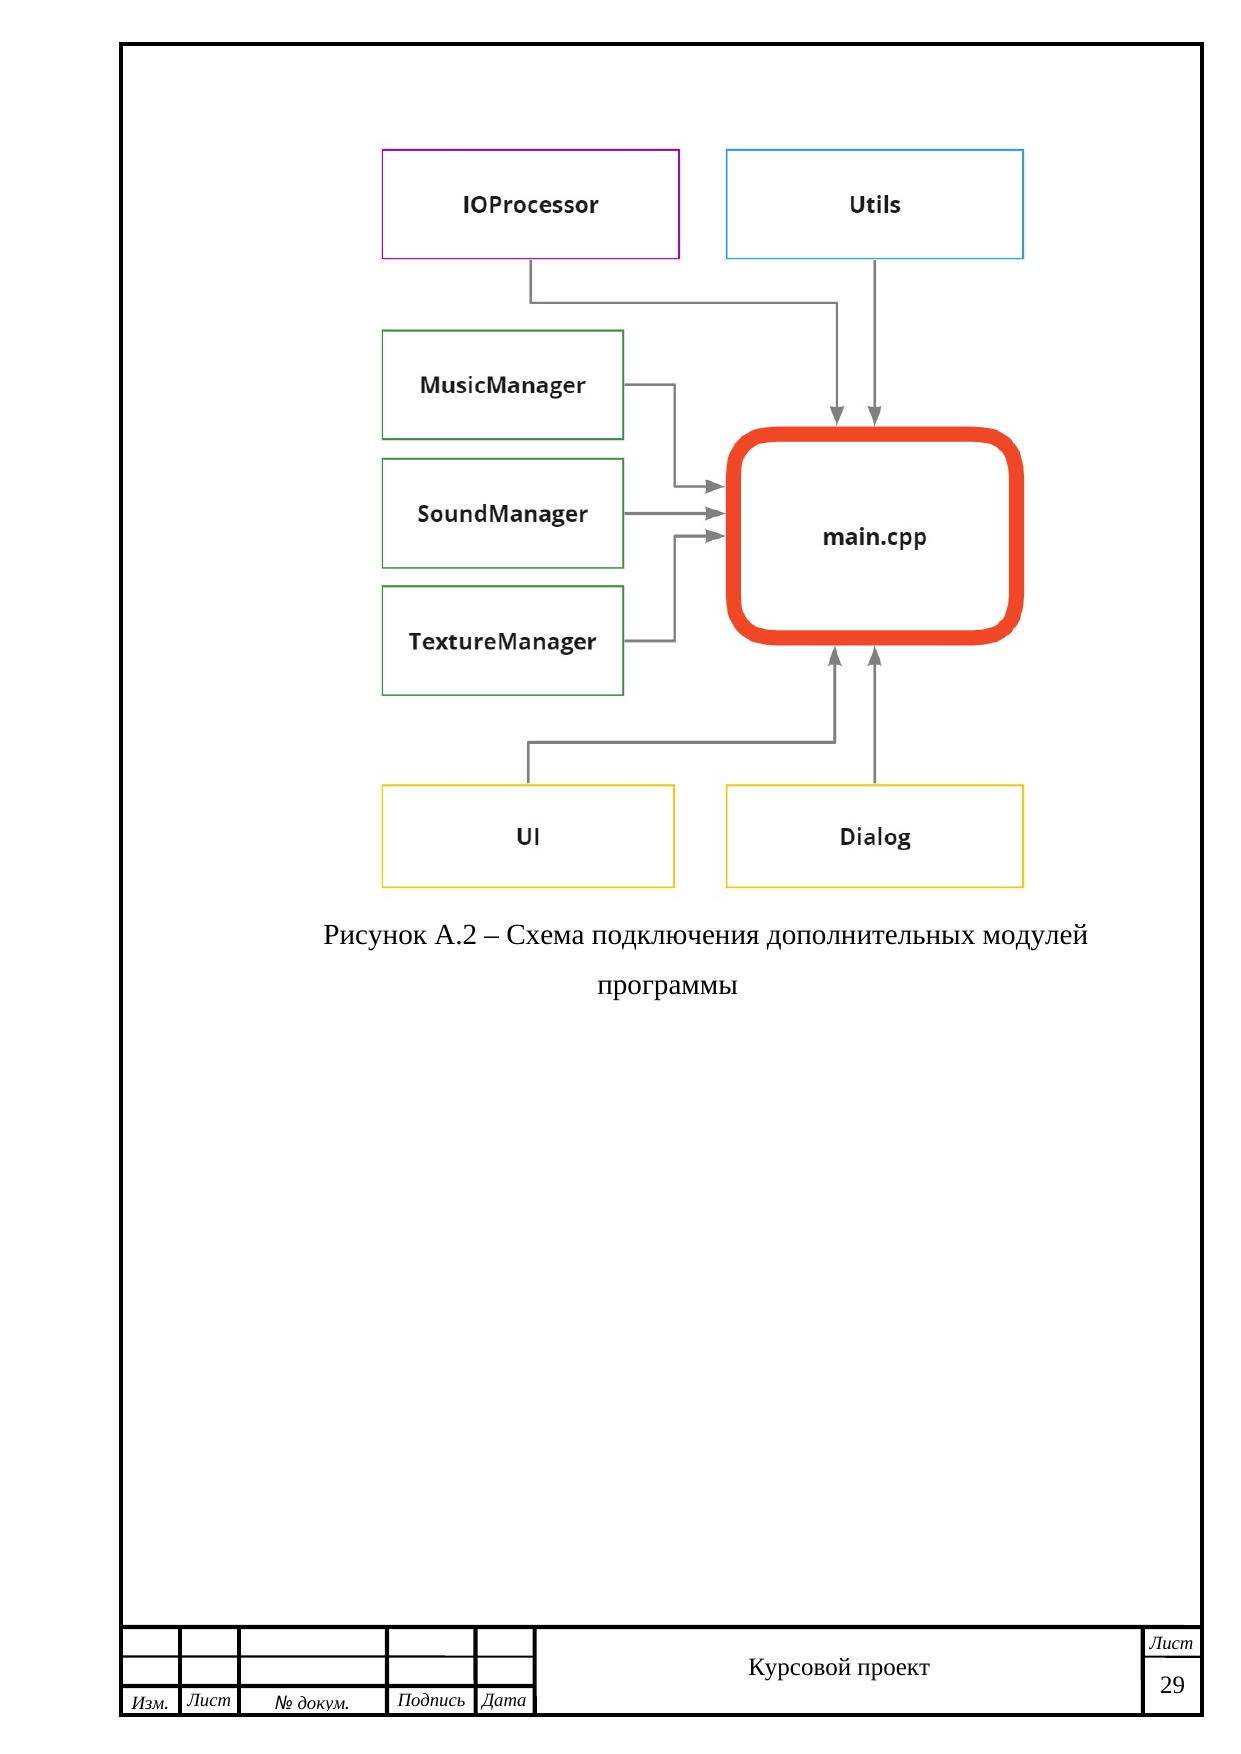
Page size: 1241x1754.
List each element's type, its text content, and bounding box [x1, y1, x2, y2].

picture [361, 131, 1042, 903]
text Рисунок А.2 – Схема подключения дополнительных модулей программы [192, 917, 1143, 1001]
